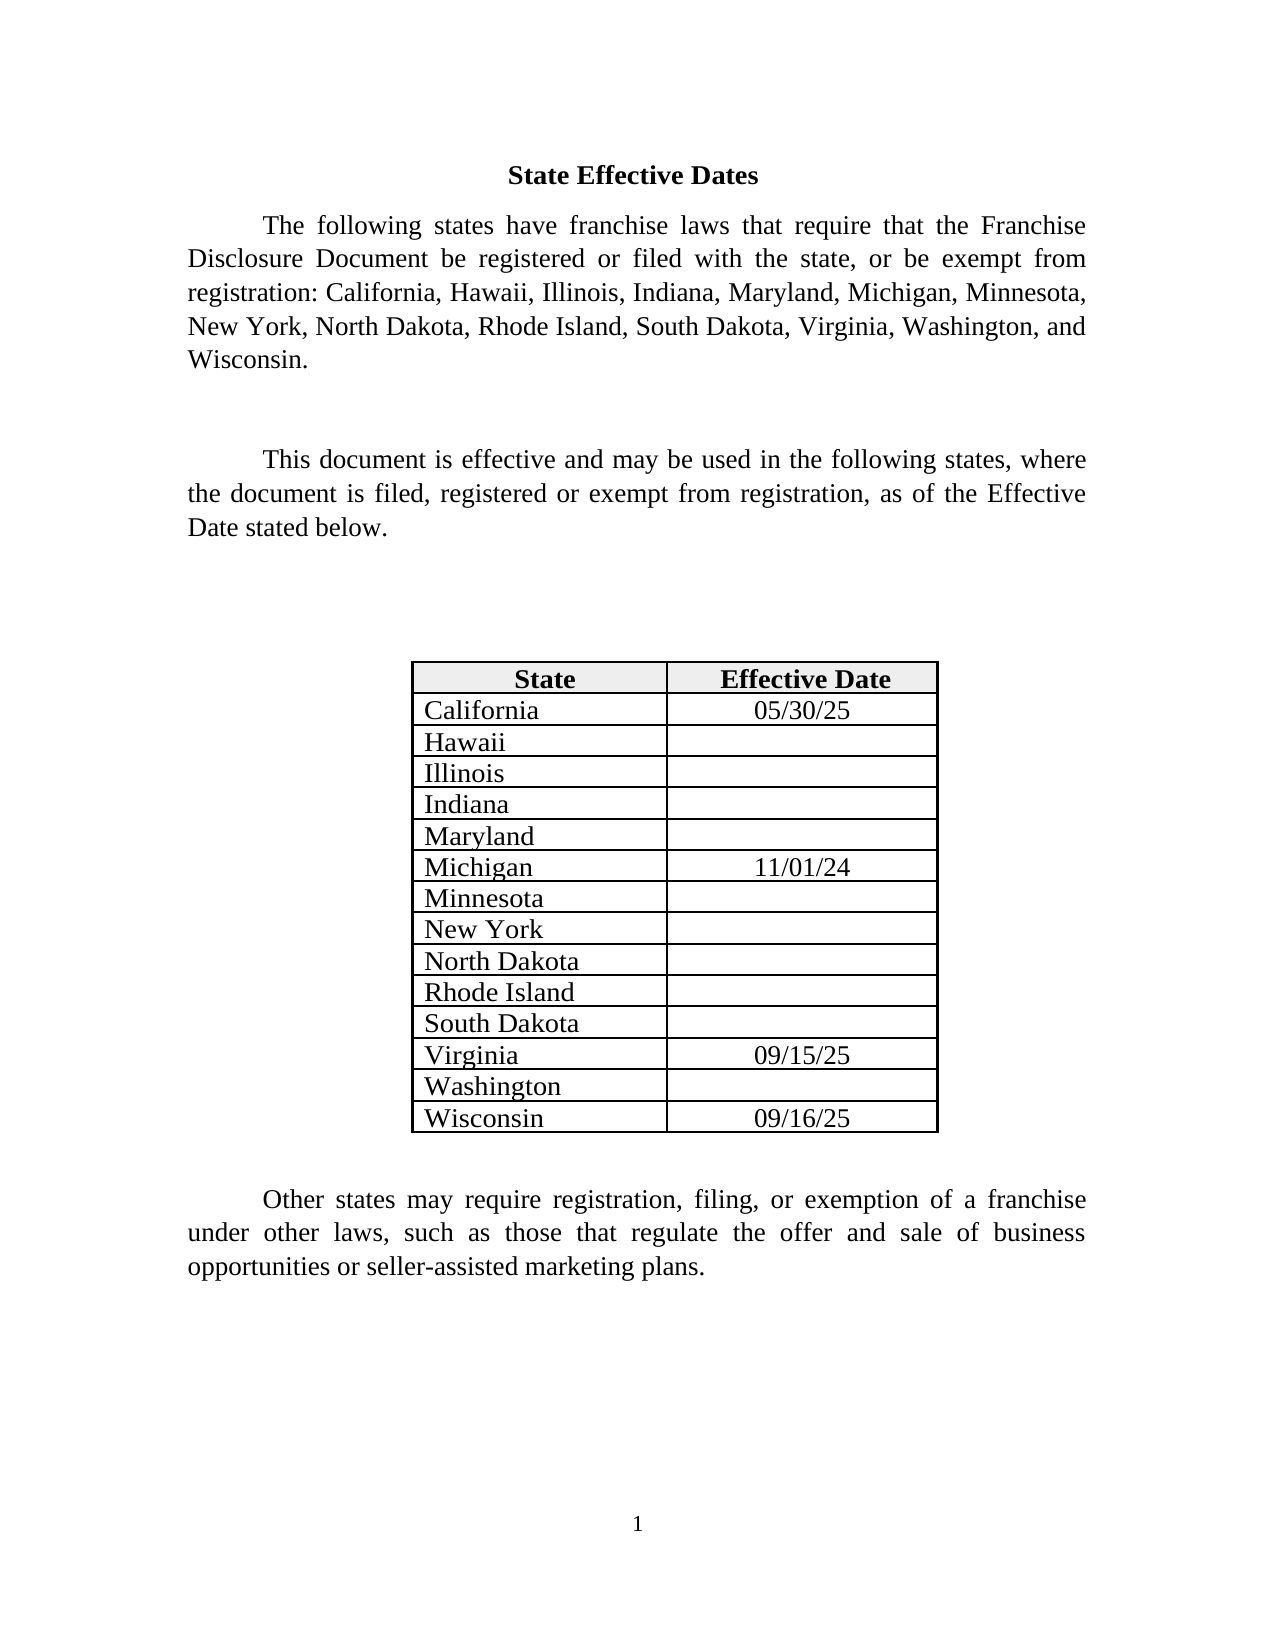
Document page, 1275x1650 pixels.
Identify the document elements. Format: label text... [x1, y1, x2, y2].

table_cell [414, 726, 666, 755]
text The following states have franchise laws that require that the Franchise Disclosure Document be registered or filed with the state, or be exempt from registration: California, Hawaii, Illinois, Indiana, Maryland, Michigan, Minnesota, New York, North Dakota, Rhode Island, South Dakota, Virginia, Washington, and Wisconsin. [187, 209, 1087, 374]
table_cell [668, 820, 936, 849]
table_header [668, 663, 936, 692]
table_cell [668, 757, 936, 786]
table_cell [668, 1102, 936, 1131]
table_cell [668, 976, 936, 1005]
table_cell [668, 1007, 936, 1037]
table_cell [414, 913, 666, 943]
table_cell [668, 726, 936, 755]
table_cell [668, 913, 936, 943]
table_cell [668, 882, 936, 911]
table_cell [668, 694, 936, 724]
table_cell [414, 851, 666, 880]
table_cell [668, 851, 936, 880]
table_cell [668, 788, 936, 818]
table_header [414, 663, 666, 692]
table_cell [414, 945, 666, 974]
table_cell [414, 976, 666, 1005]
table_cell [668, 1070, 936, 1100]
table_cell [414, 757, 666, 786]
text State Effective Dates [187, 159, 1079, 190]
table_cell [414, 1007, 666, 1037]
text Other states may require registration, filing, or exemption of a franchise under other laws, such as those that regulate the offer and sale of business opportunities or seller-assisted marketing plans. [187, 1183, 1087, 1281]
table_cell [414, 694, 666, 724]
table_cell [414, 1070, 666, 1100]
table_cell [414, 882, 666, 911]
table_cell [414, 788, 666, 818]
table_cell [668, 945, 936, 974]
text This document is effective and may be used in the following states, where the document is filed, registered or exempt from registration, as of the Effective Date stated below. [187, 443, 1087, 542]
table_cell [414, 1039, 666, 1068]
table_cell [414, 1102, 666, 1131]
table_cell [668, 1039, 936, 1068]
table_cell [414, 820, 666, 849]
